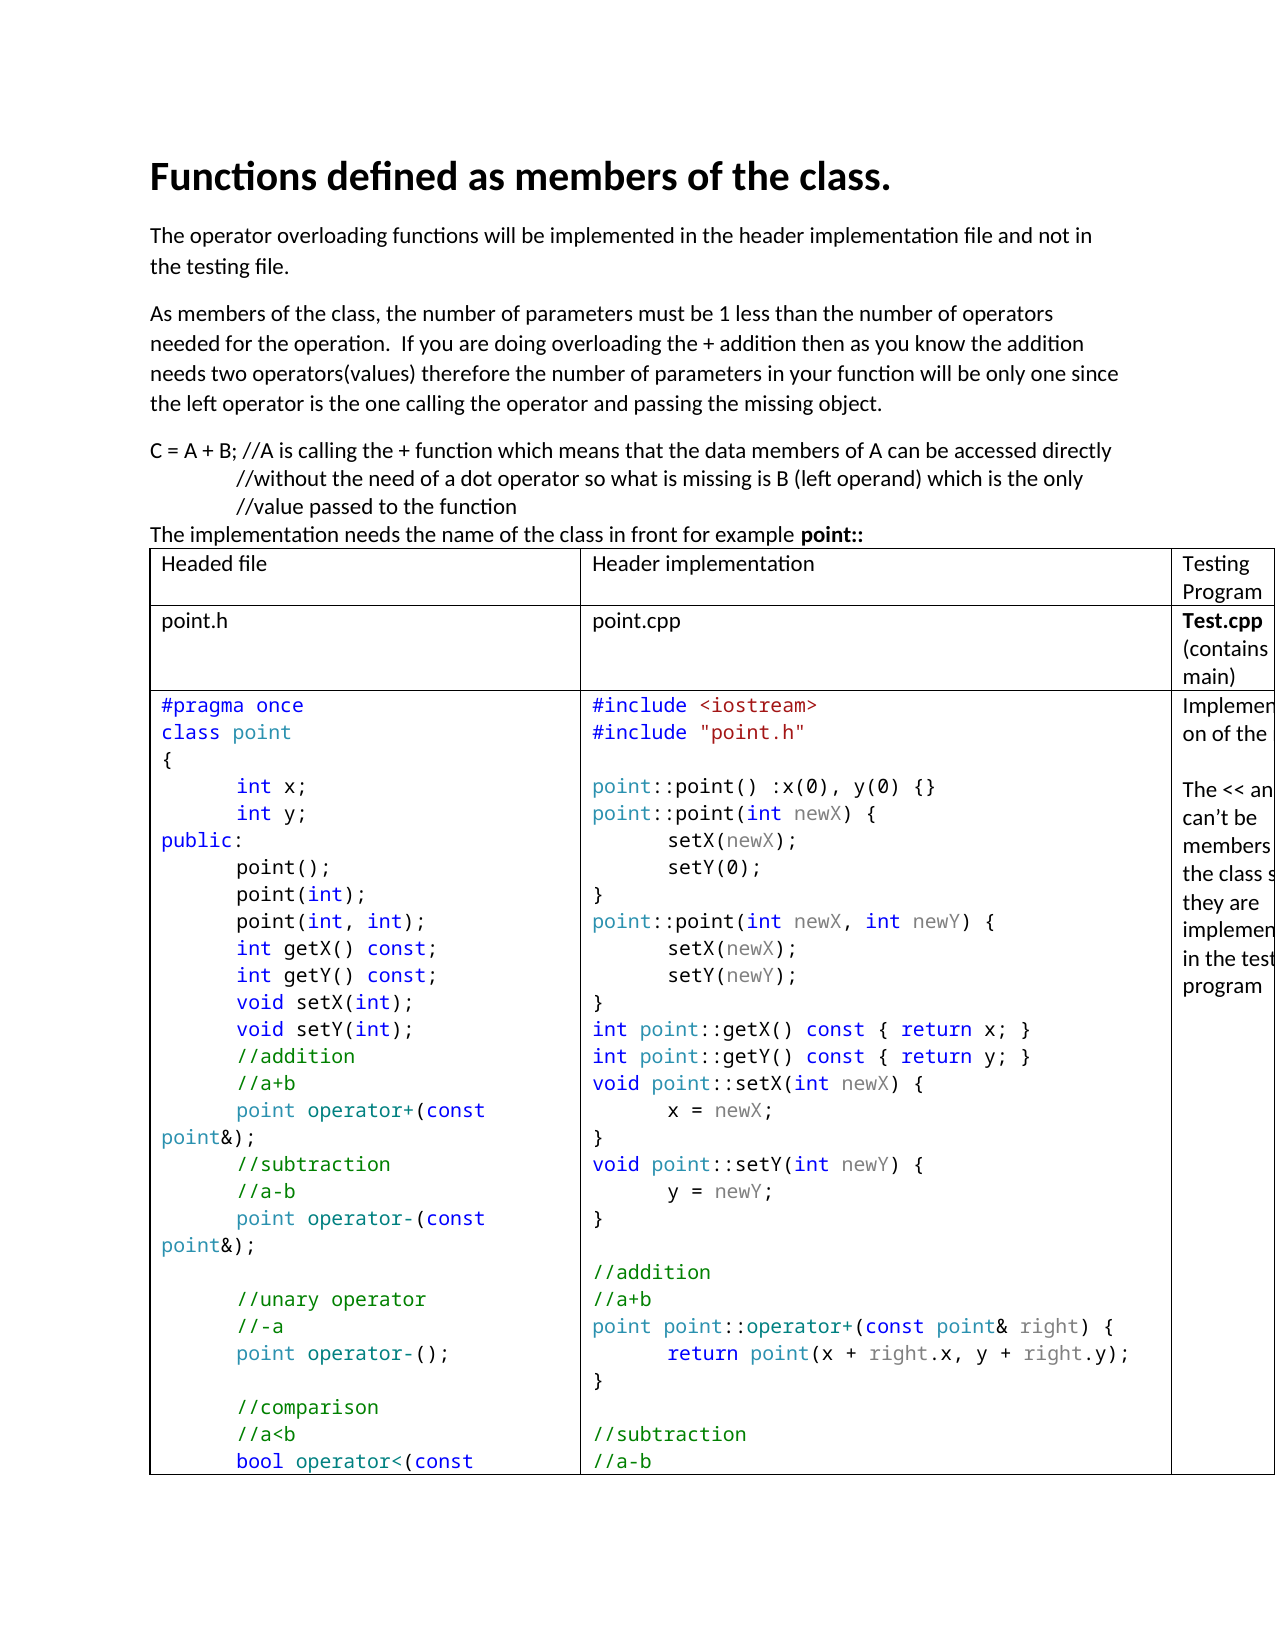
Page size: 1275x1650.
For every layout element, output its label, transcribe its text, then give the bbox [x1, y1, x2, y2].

table_header Headed file [151, 549, 580, 605]
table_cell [151, 691, 580, 1474]
text The operator overloading functions will be implemented in the header implementation file and not in the testing file. [150, 222, 1125, 280]
text The implementation needs the name of the class in front for example point:: [150, 520, 1125, 548]
text Functions defined as members of the class. [150, 150, 1125, 201]
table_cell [581, 691, 1171, 1474]
table_cell point.cpp [581, 606, 1171, 690]
text //value passed to the function [225, 492, 1125, 520]
text As members of the class, the number of parameters must be 1 less than the number of operators needed for the operation. If you are doing overloading the + addition then as you know the addition needs two operators(values) therefore the number of parameters in your function will be only one since the left operator is the one calling the operator and passing the missing object. [150, 299, 1125, 417]
table_header Testing Program [1172, 549, 1274, 605]
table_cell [1172, 691, 1274, 1474]
table_cell point.h [151, 606, 580, 690]
table_header Header implementation [581, 549, 1171, 605]
text C = A + B; //A is calling the + function which means that the data members of A can be accessed directly [150, 436, 1125, 464]
text //without the need of a dot operator so what is missing is B (left operand) which is the only [225, 464, 1125, 492]
table_cell Test.cpp (contains main) [1172, 606, 1274, 690]
